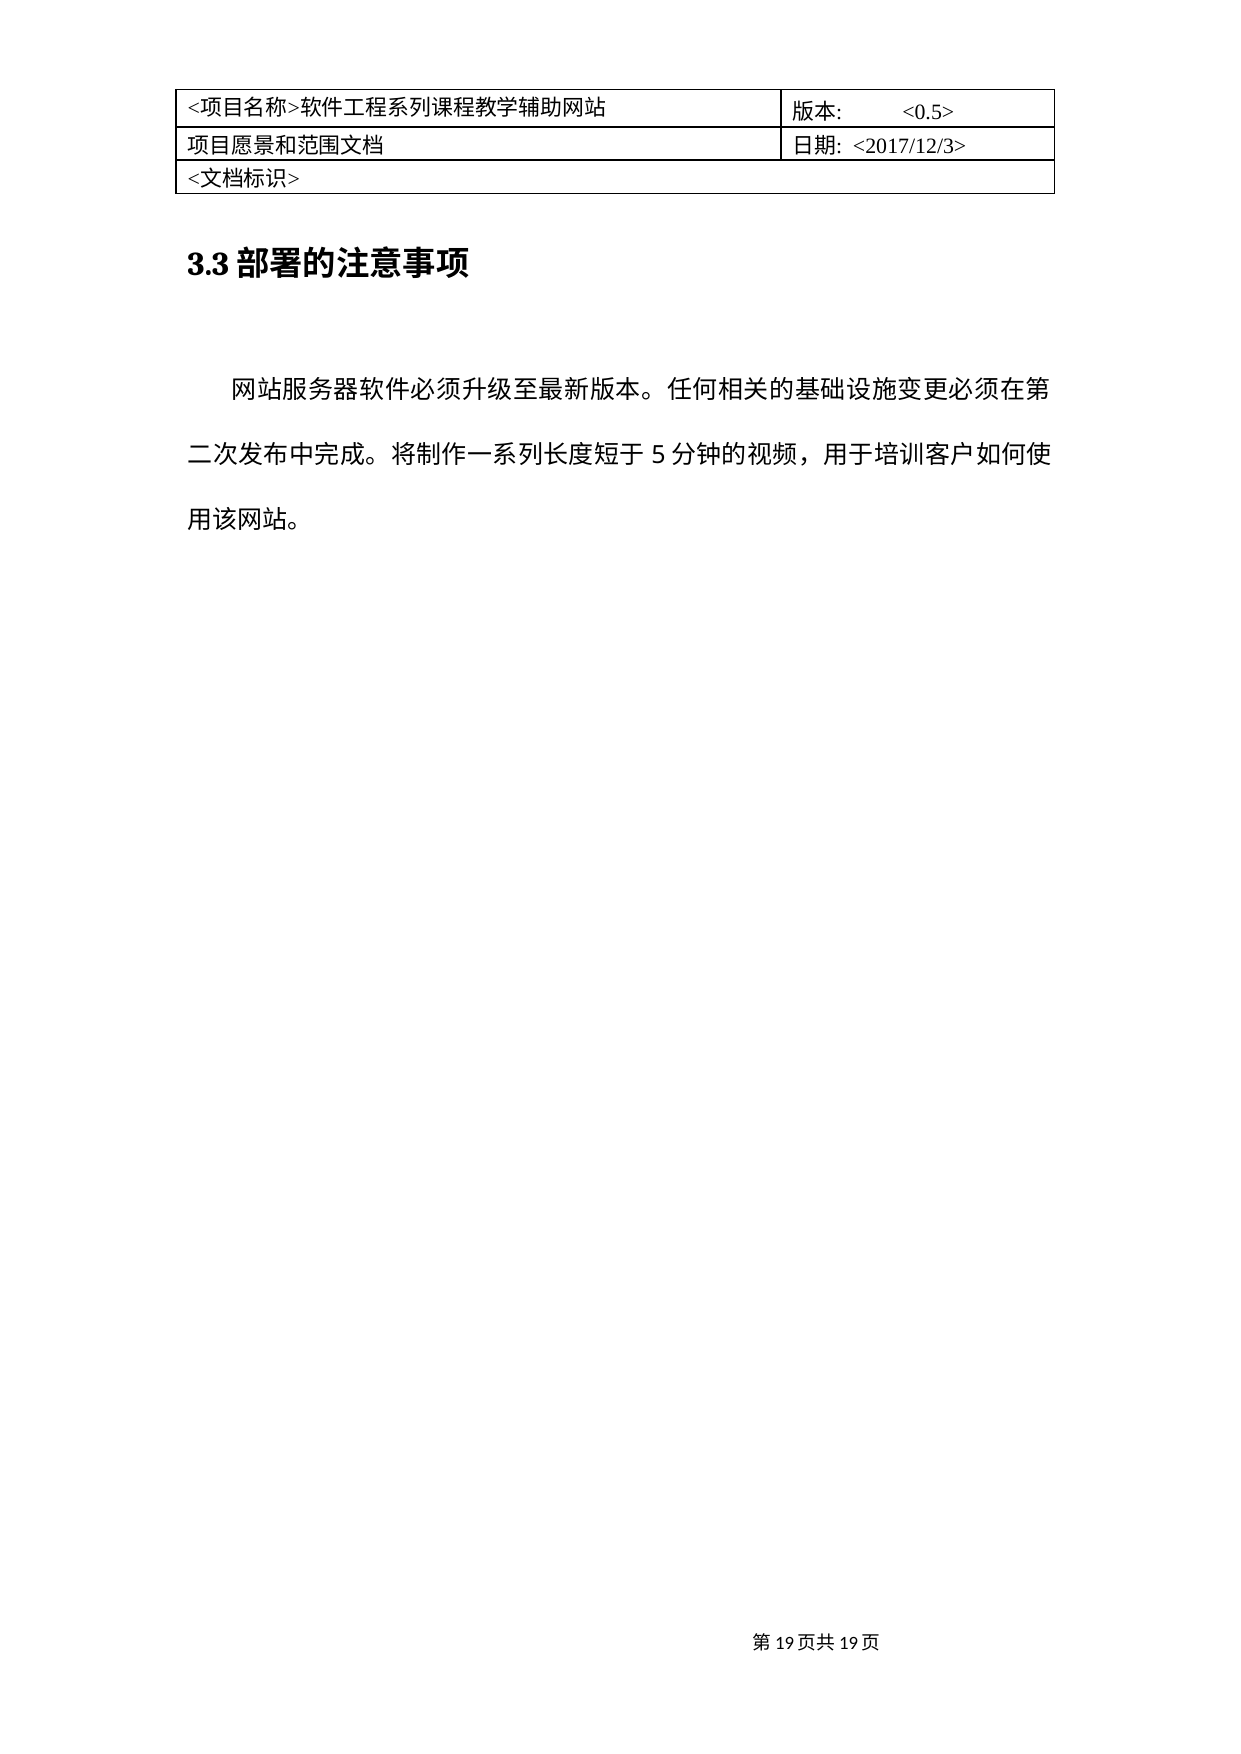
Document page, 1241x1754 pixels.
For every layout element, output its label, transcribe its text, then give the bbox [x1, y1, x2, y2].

text 网站服务器软件必须升级至最新版本。任何相关的基础设施变更必须在第二次发布中完成。将制作一系列长度短于5分钟的视频，用于培训客户如何使用该网站。 [187, 355, 1053, 550]
subtitle 3.3部署的注意事项 [187, 228, 1053, 293]
